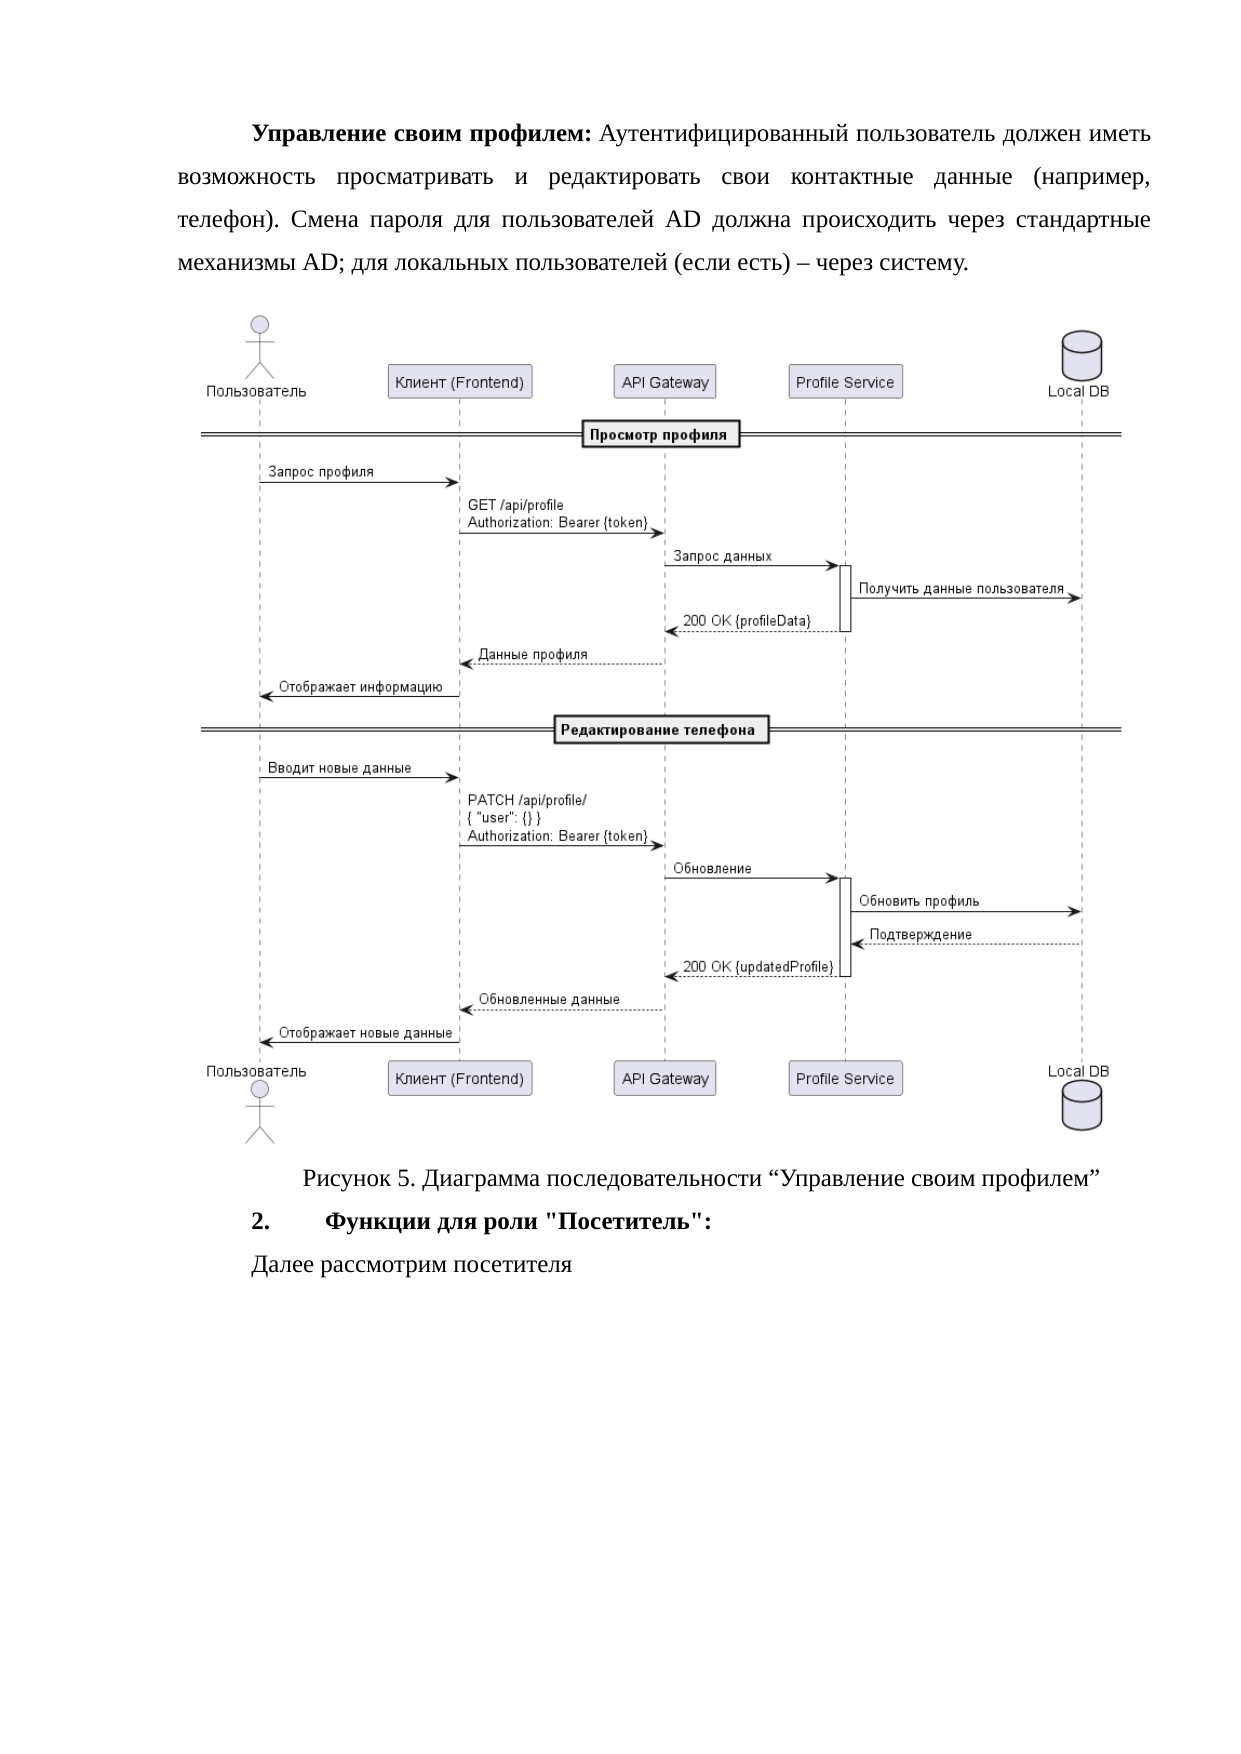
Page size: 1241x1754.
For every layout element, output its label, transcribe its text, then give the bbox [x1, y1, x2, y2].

picture [201, 311, 1128, 1149]
text Далее рассмотрим посетителя [251, 1249, 1152, 1278]
list Функции для роли "Посетитель": [177, 1206, 1152, 1235]
text Управление своим профилем: Аутентифицированный пользователь должен иметь возможность просматривать и редактировать свои контактные данные (например, телефон). Смена пароля для пользователей AD должна происходить через стандартные механизмы AD; для локальных пользователей (если есть) – через систему. [177, 118, 1152, 276]
